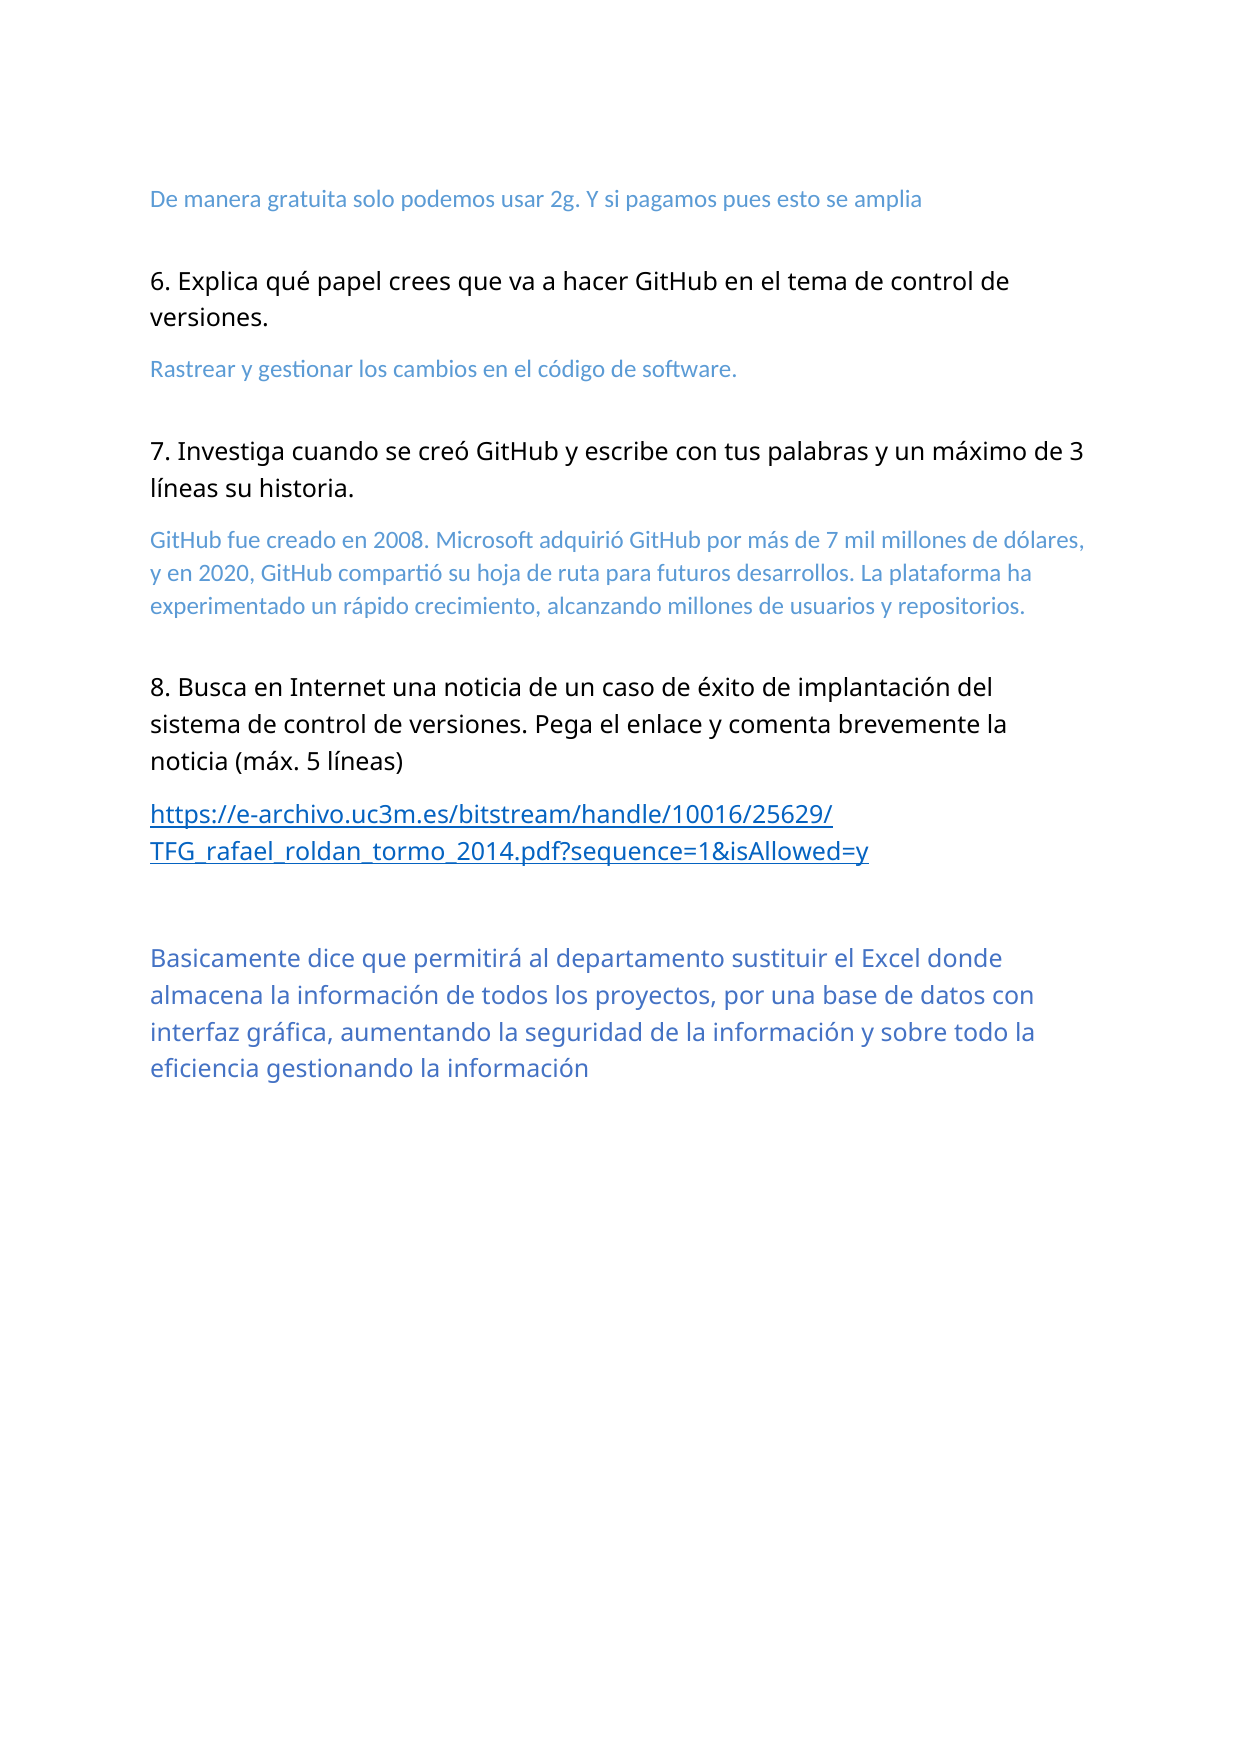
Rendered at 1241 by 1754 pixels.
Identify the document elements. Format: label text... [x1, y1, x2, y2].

text 8. Busca en Internet una noticia de un caso de éxito de implantación del sistema de control de versiones. Pega el enlace y comenta brevemente la noticia (máx. 5 líneas) [150, 639, 1090, 778]
text De manera gratuita solo podemos usar 2g. Y si pagamos pues esto se amplia [150, 183, 1090, 213]
text Rastrear y gestionar los cambios en el código de software. [150, 353, 1090, 384]
text GitHub fue creado en 2008. Microsoft adquirió GitHub por más de 7 mil millones de dólares, y en 2020, GitHub compartió su hoja de ruta para futuros desarrollos. La plataforma ha experimentado un rápido crecimiento, alcanzando millones de usuarios y repositorios. [150, 524, 1090, 620]
text https://e-archivo.uc3m.es/bitstream/handle/10016/25629/TFG_rafael_roldan_tormo_2014.pdf?sequence=1&isAllowed=y [150, 797, 1090, 868]
text 6. Explica qué papel crees que va a hacer GitHub en el tema de control de versiones. [150, 232, 1090, 334]
text 7. Investiga cuando se creó GitHub y escribe con tus palabras y un máximo de 3 líneas su historia. [150, 403, 1090, 504]
text Basicamente dice que permitirá al departamento sustituir el Excel donde almacena la información de todos los proyectos, por una base de datos con interfaz gráfica, aumentando la seguridad de la información y sobre todo la eficiencia gestionando la información [150, 941, 1090, 1085]
